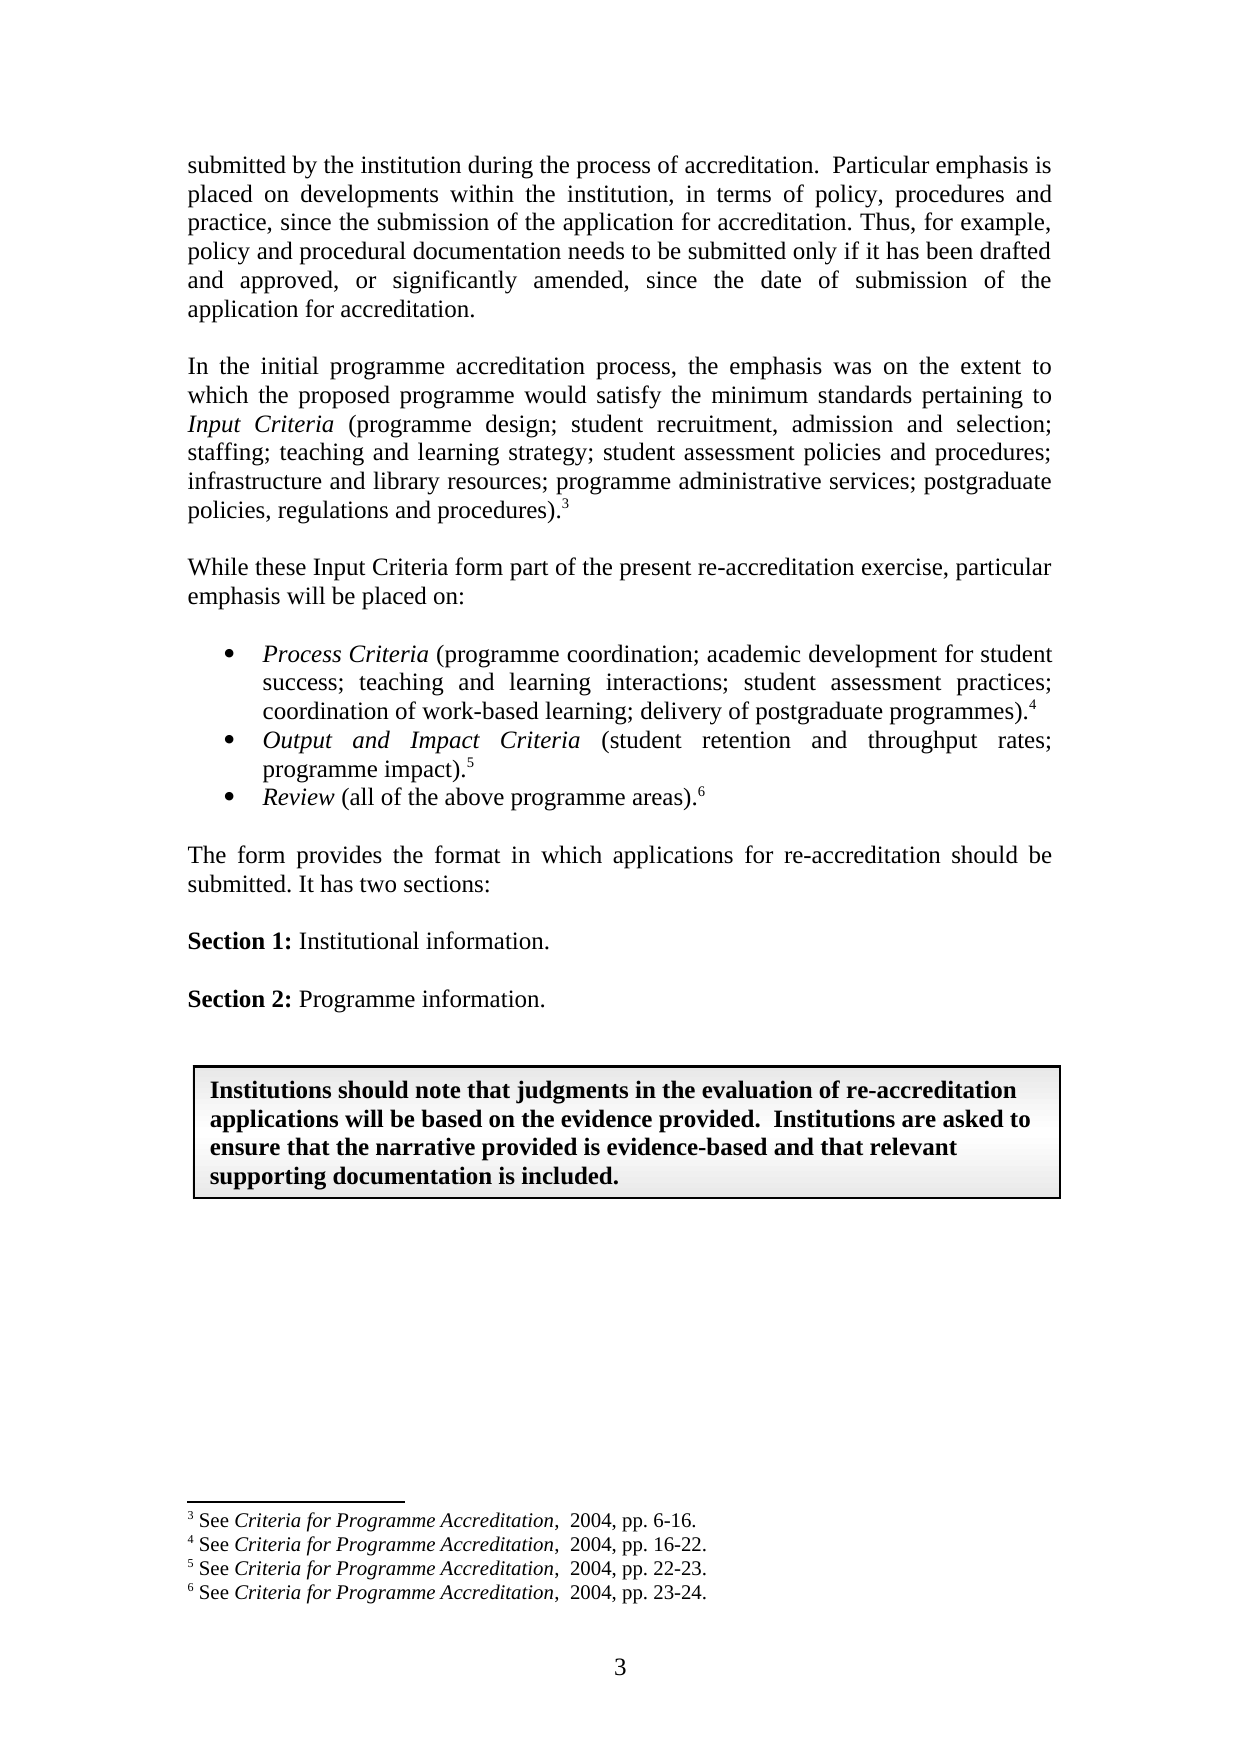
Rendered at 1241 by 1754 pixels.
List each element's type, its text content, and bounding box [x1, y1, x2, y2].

title Review (all of the above programme areas). [225, 782, 1053, 811]
title Output and Impact Criteria (student retention and throughput rates; programme impact). [225, 725, 1053, 782]
text The form provides the format in which applications for re-accreditation should be submitted. It has two sections: [187, 840, 1053, 897]
title Process Criteria (programme coordination; academic development for student success; teaching and learning interactions; student assessment practices; coordination of work-based learning; delivery of postgraduate programmes). [225, 639, 1053, 725]
text Section 2: Programme information. [187, 984, 1053, 1012]
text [187, 150, 1053, 322]
title While these Input Criteria form part of the present re-accreditation exercise, particular emphasis will be placed on: [187, 552, 1053, 610]
text Section 1: Institutional information. [187, 926, 1053, 955]
title In the initial programme accreditation process, the emphasis was on the extent to which the proposed programme would satisfy the minimum standards pertaining to Input Criteria (programme design; student recruitment, admission and selection; staffing; teaching and learning strategy; student assessment policies and procedures; infrastructure and library resources; programme administrative services; postgraduate policies, regulations and procedures). [187, 351, 1053, 524]
